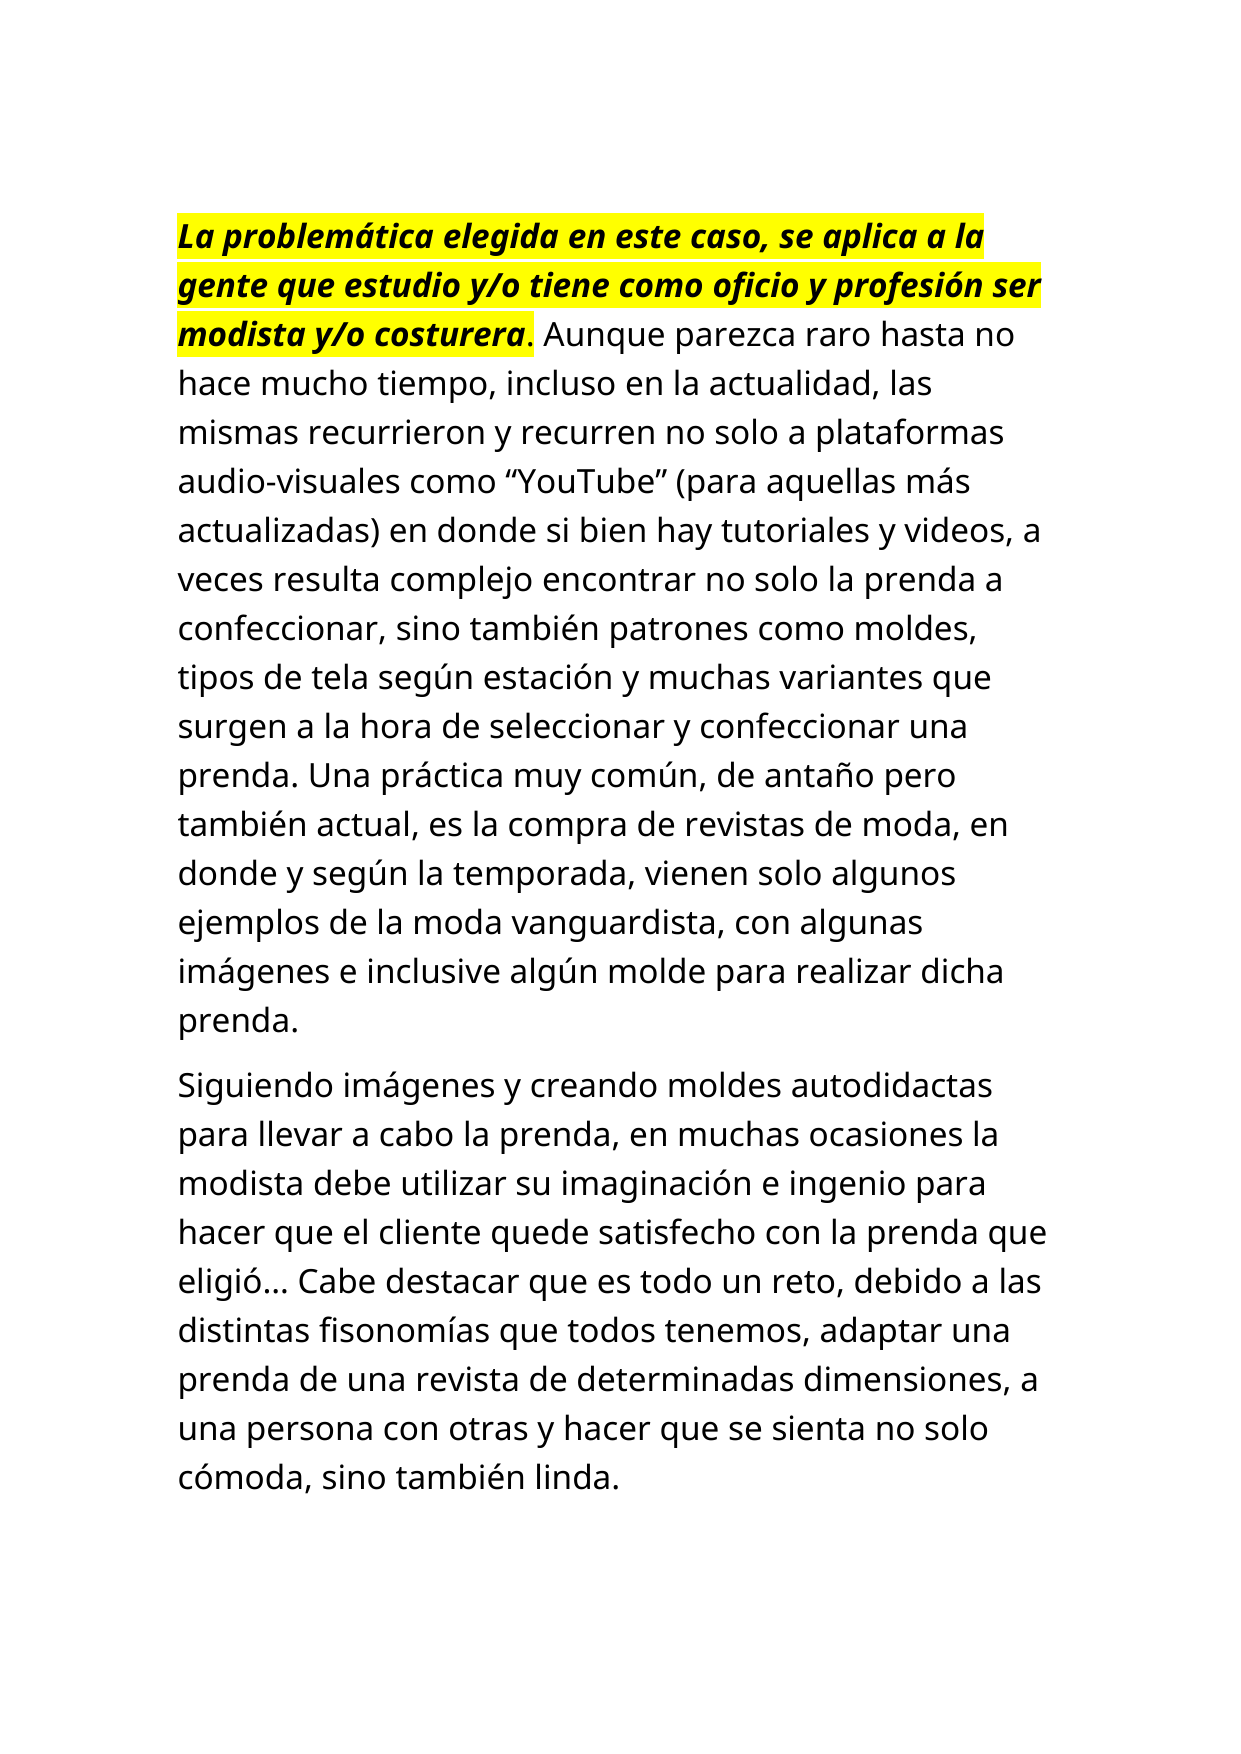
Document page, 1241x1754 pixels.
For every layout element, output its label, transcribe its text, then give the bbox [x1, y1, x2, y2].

text La problemática elegida en este caso, se aplica a la gente que estudio y/o tiene como oficio y profesión ser modista y/o costurera. Aunque parezca raro hasta no hace mucho tiempo, incluso en la actualidad, las mismas recurrieron y recurren no solo a plataformas audio-visuales como “YouTube” (para aquellas más actualizadas) en donde si bien hay tutoriales y videos, a veces resulta complejo encontrar no solo la prenda a confeccionar, sino también patrones como moldes, tipos de tela según estación y muchas variantes que surgen a la hora de seleccionar y confeccionar una prenda. Una práctica muy común, de antaño pero también actual, es la compra de revistas de moda, en donde y según la temporada, vienen solo algunos ejemplos de la moda vanguardista, con algunas imágenes e inclusive algún molde para realizar dicha prenda. [177, 213, 1063, 1042]
text Siguiendo imágenes y creando moldes autodidactas para llevar a cabo la prenda, en muchas ocasiones la modista debe utilizar su imaginación e ingenio para hacer que el cliente quede satisfecho con la prenda que eligió… Cabe destacar que es todo un reto, debido a las distintas fisonomías que todos tenemos, adaptar una prenda de una revista de determinadas dimensiones, a una persona con otras y hacer que se sienta no solo cómoda, sino también linda. [177, 1062, 1063, 1499]
